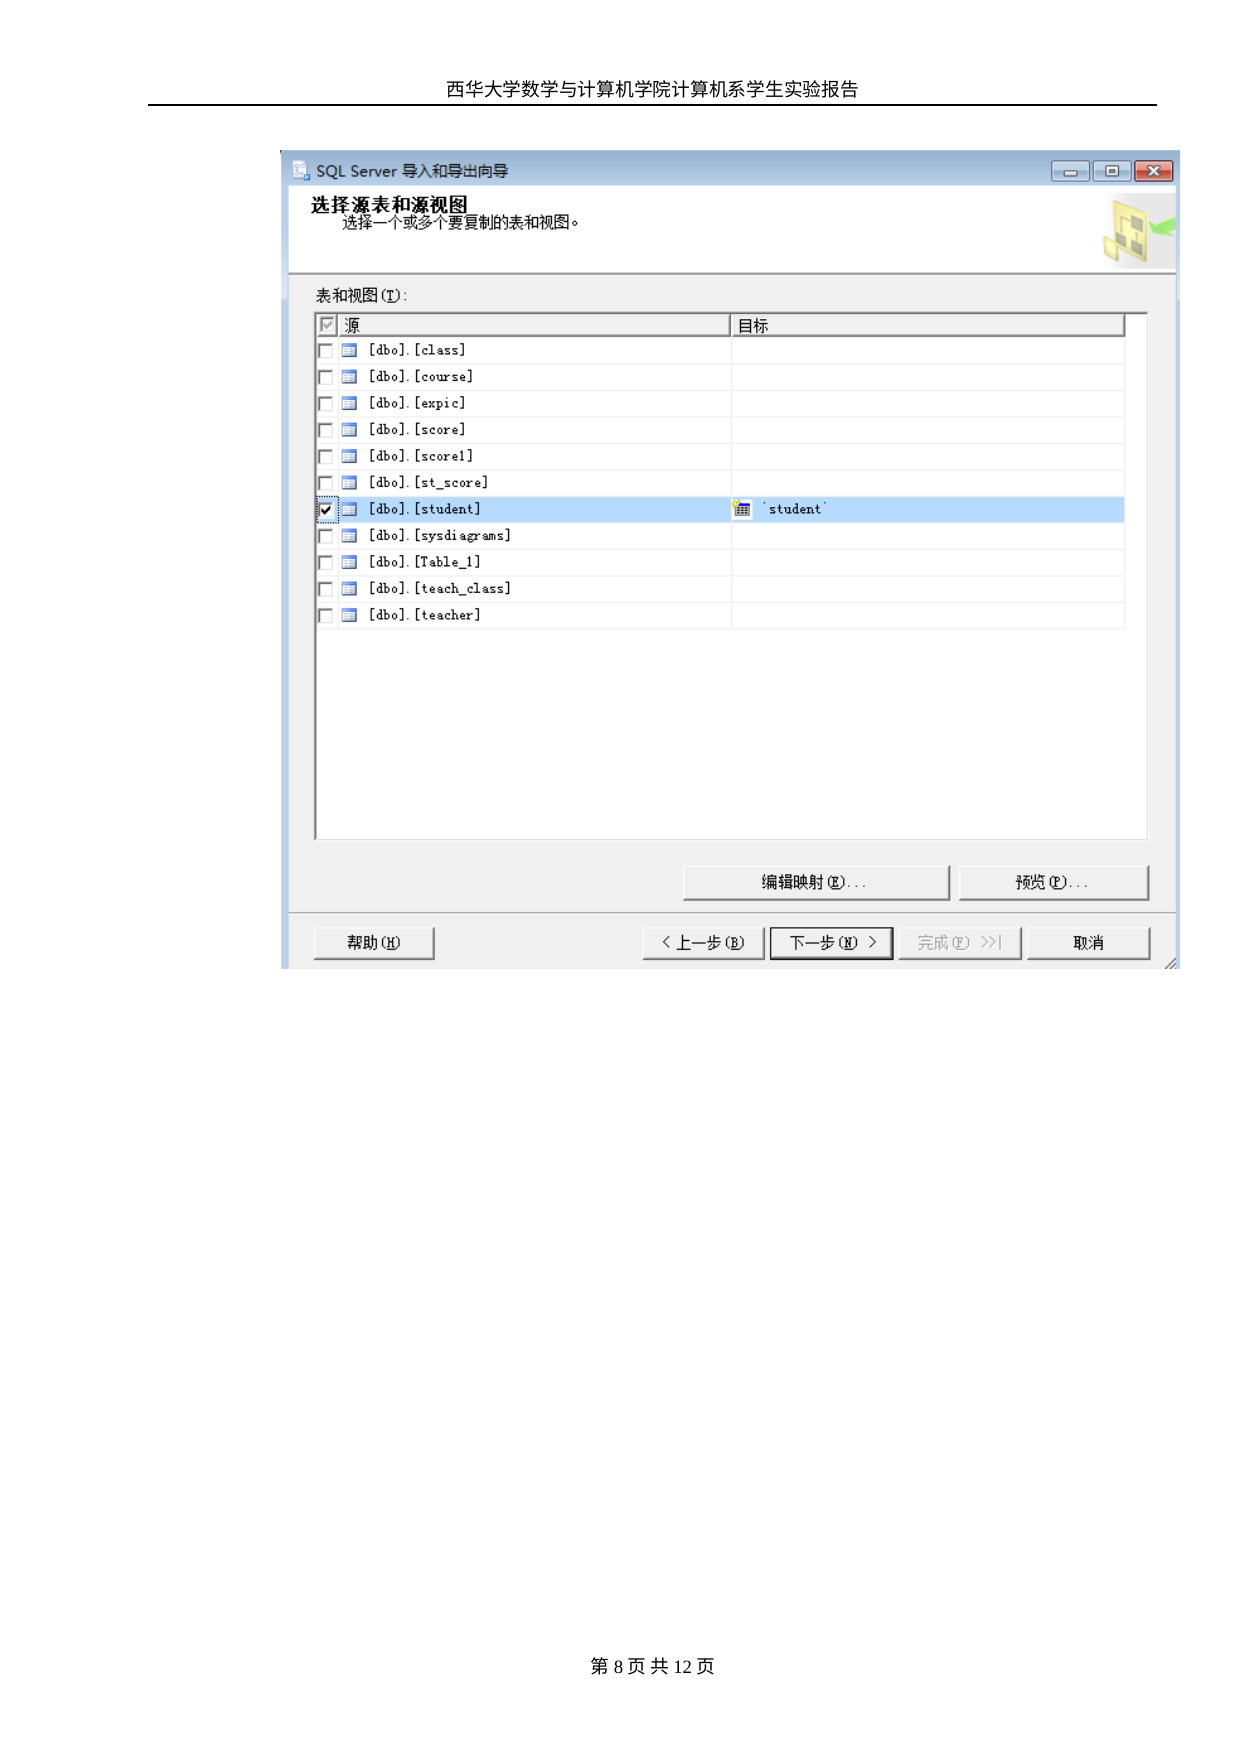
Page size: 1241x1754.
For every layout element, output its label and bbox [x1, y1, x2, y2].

picture [280, 150, 1180, 969]
